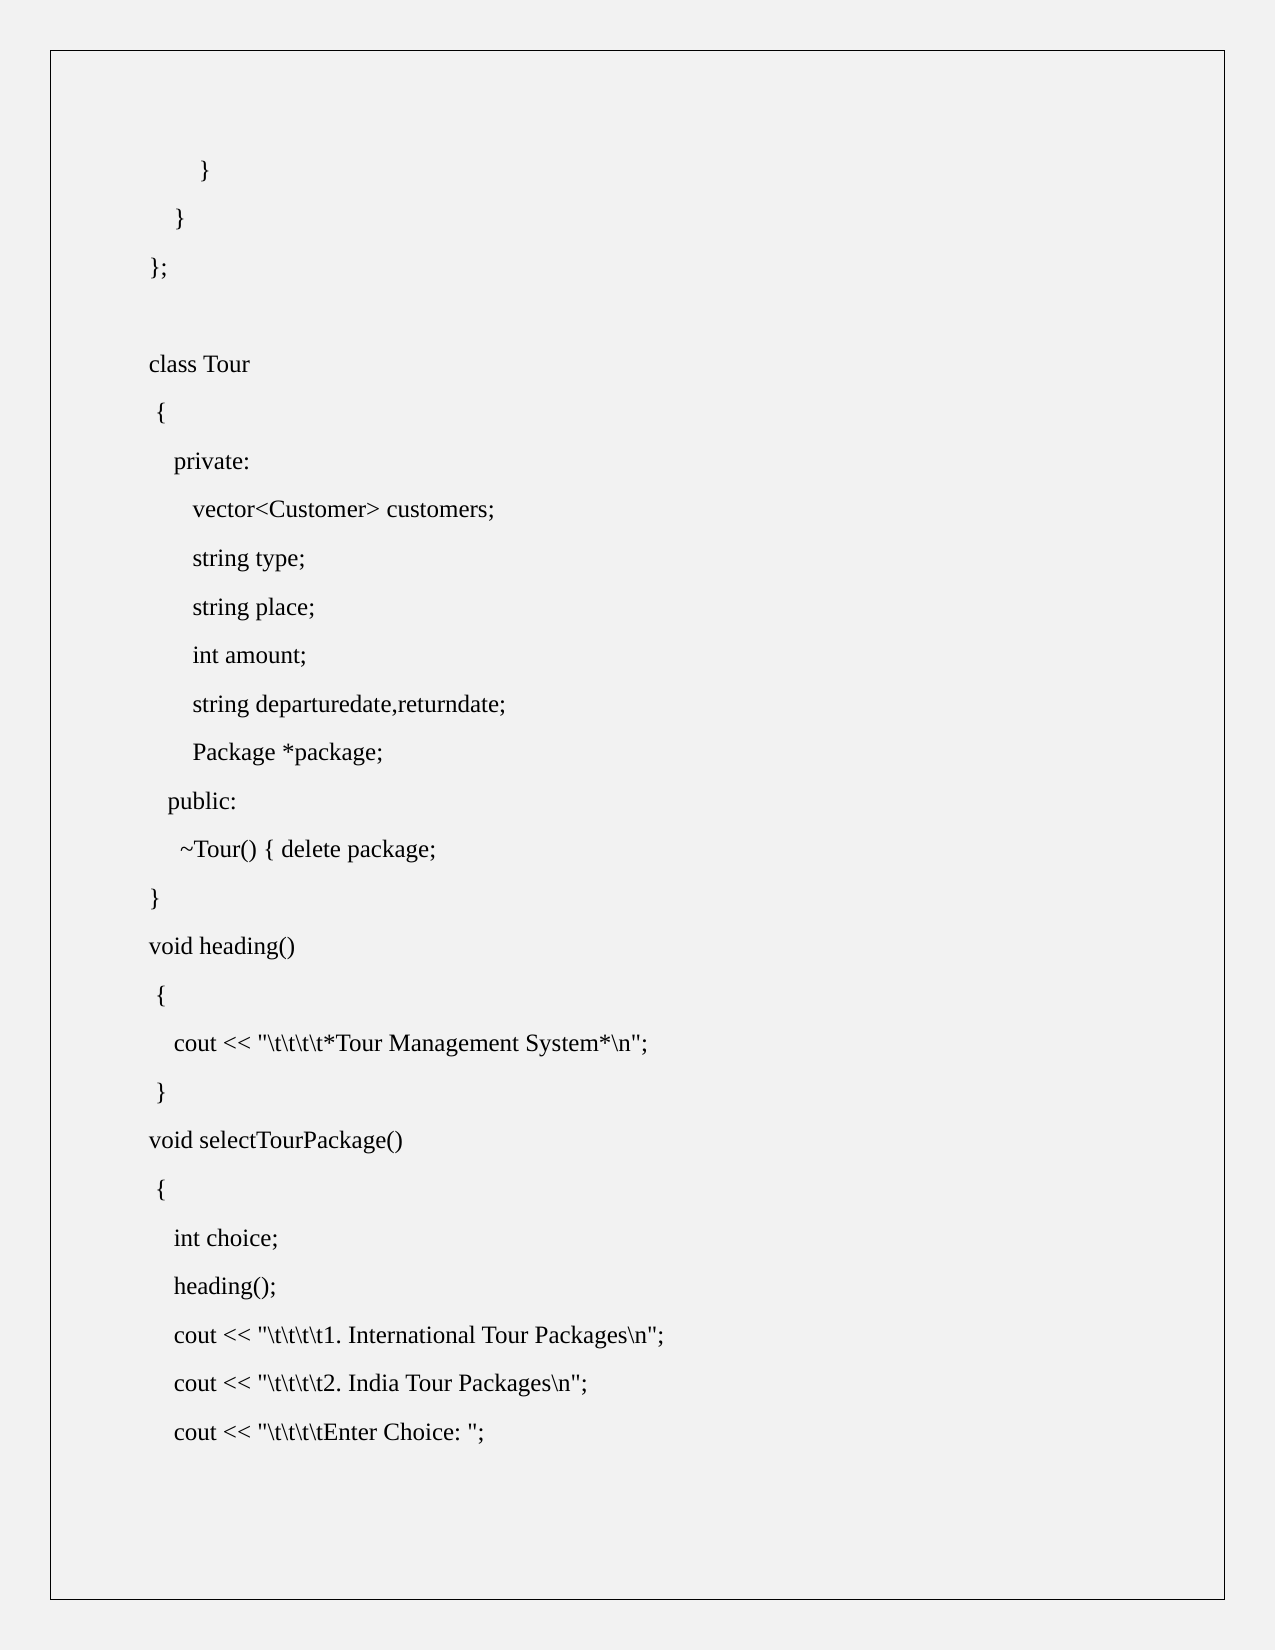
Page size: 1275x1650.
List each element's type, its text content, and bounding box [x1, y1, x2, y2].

text cout << "\t\t\t\t2. India Tour Packages\n"; [148, 1368, 1124, 1397]
text string departuredate,returndate; [148, 689, 1124, 717]
text ~Tour() { delete package; [148, 834, 1124, 863]
text heading(); [148, 1271, 1124, 1300]
text cout << "\t\t\t\t1. International Tour Packages\n"; [148, 1320, 1124, 1348]
text int choice; [148, 1223, 1124, 1251]
text int amount; [148, 640, 1124, 669]
text string type; [148, 543, 1124, 572]
text public: [148, 786, 1124, 814]
text { [148, 397, 1124, 426]
text cout << "\t\t\t\tEnter Choice: "; [148, 1417, 1124, 1446]
text } [148, 883, 1124, 912]
text { [148, 1174, 1124, 1203]
text string place; [148, 592, 1124, 620]
text } [148, 155, 1124, 183]
text Package *package; [148, 737, 1124, 766]
text } [148, 203, 1124, 232]
text { [148, 980, 1124, 1009]
text void selectTourPackage() [148, 1126, 1124, 1154]
text class Tour [148, 349, 1124, 378]
text private: [148, 446, 1124, 475]
text } [148, 1077, 1124, 1106]
text void heading() [148, 931, 1124, 960]
text vector<Customer> customers; [148, 494, 1124, 523]
text cout << "\t\t\t\t*Tour Management System*\n"; [148, 1028, 1124, 1057]
text }; [148, 252, 1124, 281]
